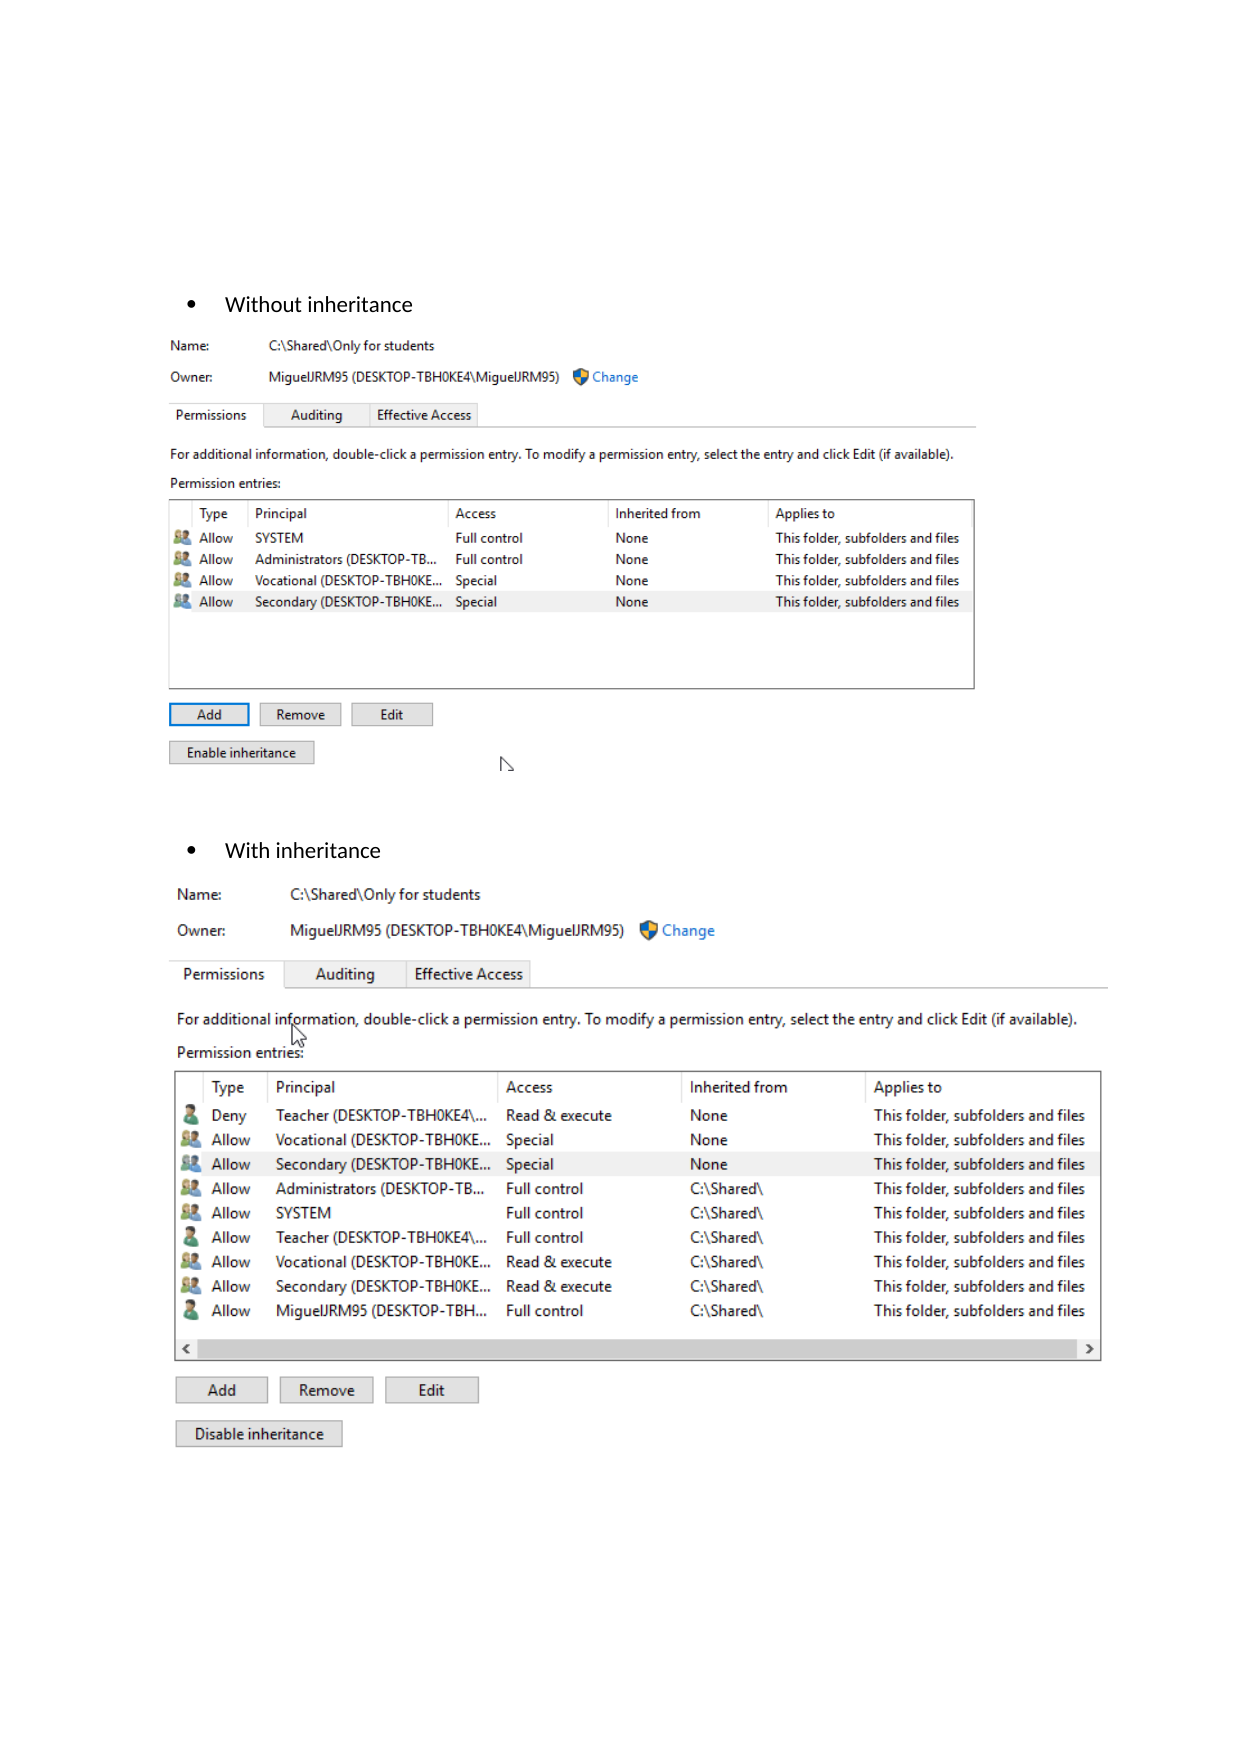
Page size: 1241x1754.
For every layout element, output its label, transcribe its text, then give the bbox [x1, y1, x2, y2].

list With inheritance [187, 836, 1090, 864]
list Without inheritance [187, 291, 1090, 319]
